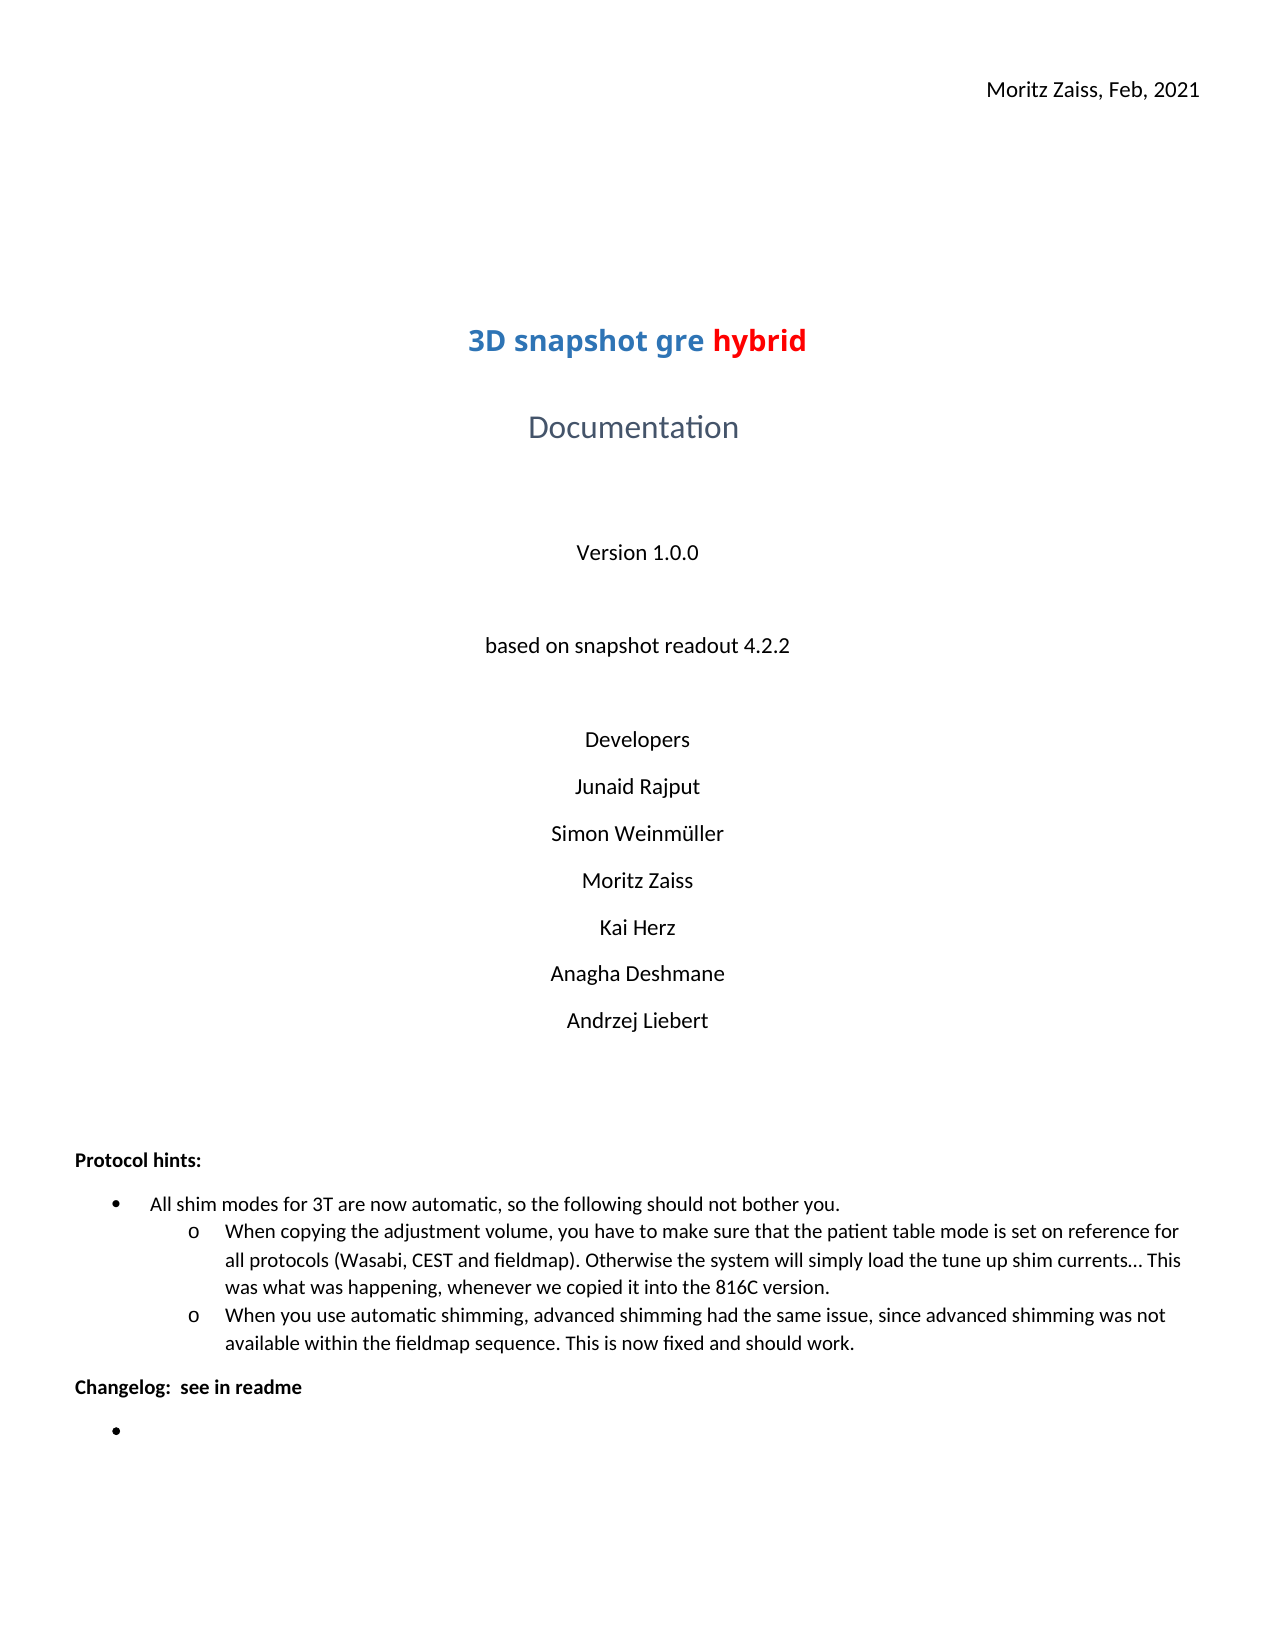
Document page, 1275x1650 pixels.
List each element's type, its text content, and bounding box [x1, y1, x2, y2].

text Version 1.0.0 [75, 538, 1200, 566]
text Documentation [75, 406, 1200, 470]
text Kai Herz [75, 913, 1200, 941]
text Andrzej Liebert [75, 1006, 1200, 1034]
text Moritz Zaiss [75, 866, 1200, 894]
list When copying the adjustment volume, you have to make sure that the patient table mode is set on reference for all protocols (Wasabi, CEST and fieldmap). Otherwise the system will simply load the tune up shim currents… This was what was happening, whenever we copied it into the 816C version. [187, 1218, 1200, 1300]
text based on snapshot readout 4.2.2 [75, 631, 1200, 659]
text Protocol hints: [75, 1147, 1200, 1172]
text Simon Weinmüller [75, 819, 1200, 847]
text Changelog: see in readme [75, 1374, 1200, 1400]
subtitle 3D snapshot gre hybrid [75, 320, 1200, 359]
list When you use automatic shimming, advanced shimming had the same issue, since advanced shimming was not available within the fieldmap sequence. This is now fixed and should work. [187, 1302, 1200, 1356]
text Developers [75, 725, 1200, 753]
list All shim modes for 3T are now automatic, so the following should not bother you. [112, 1191, 1200, 1217]
text Anagha Deshmane [75, 959, 1200, 988]
text Junaid Rajput [75, 772, 1200, 800]
